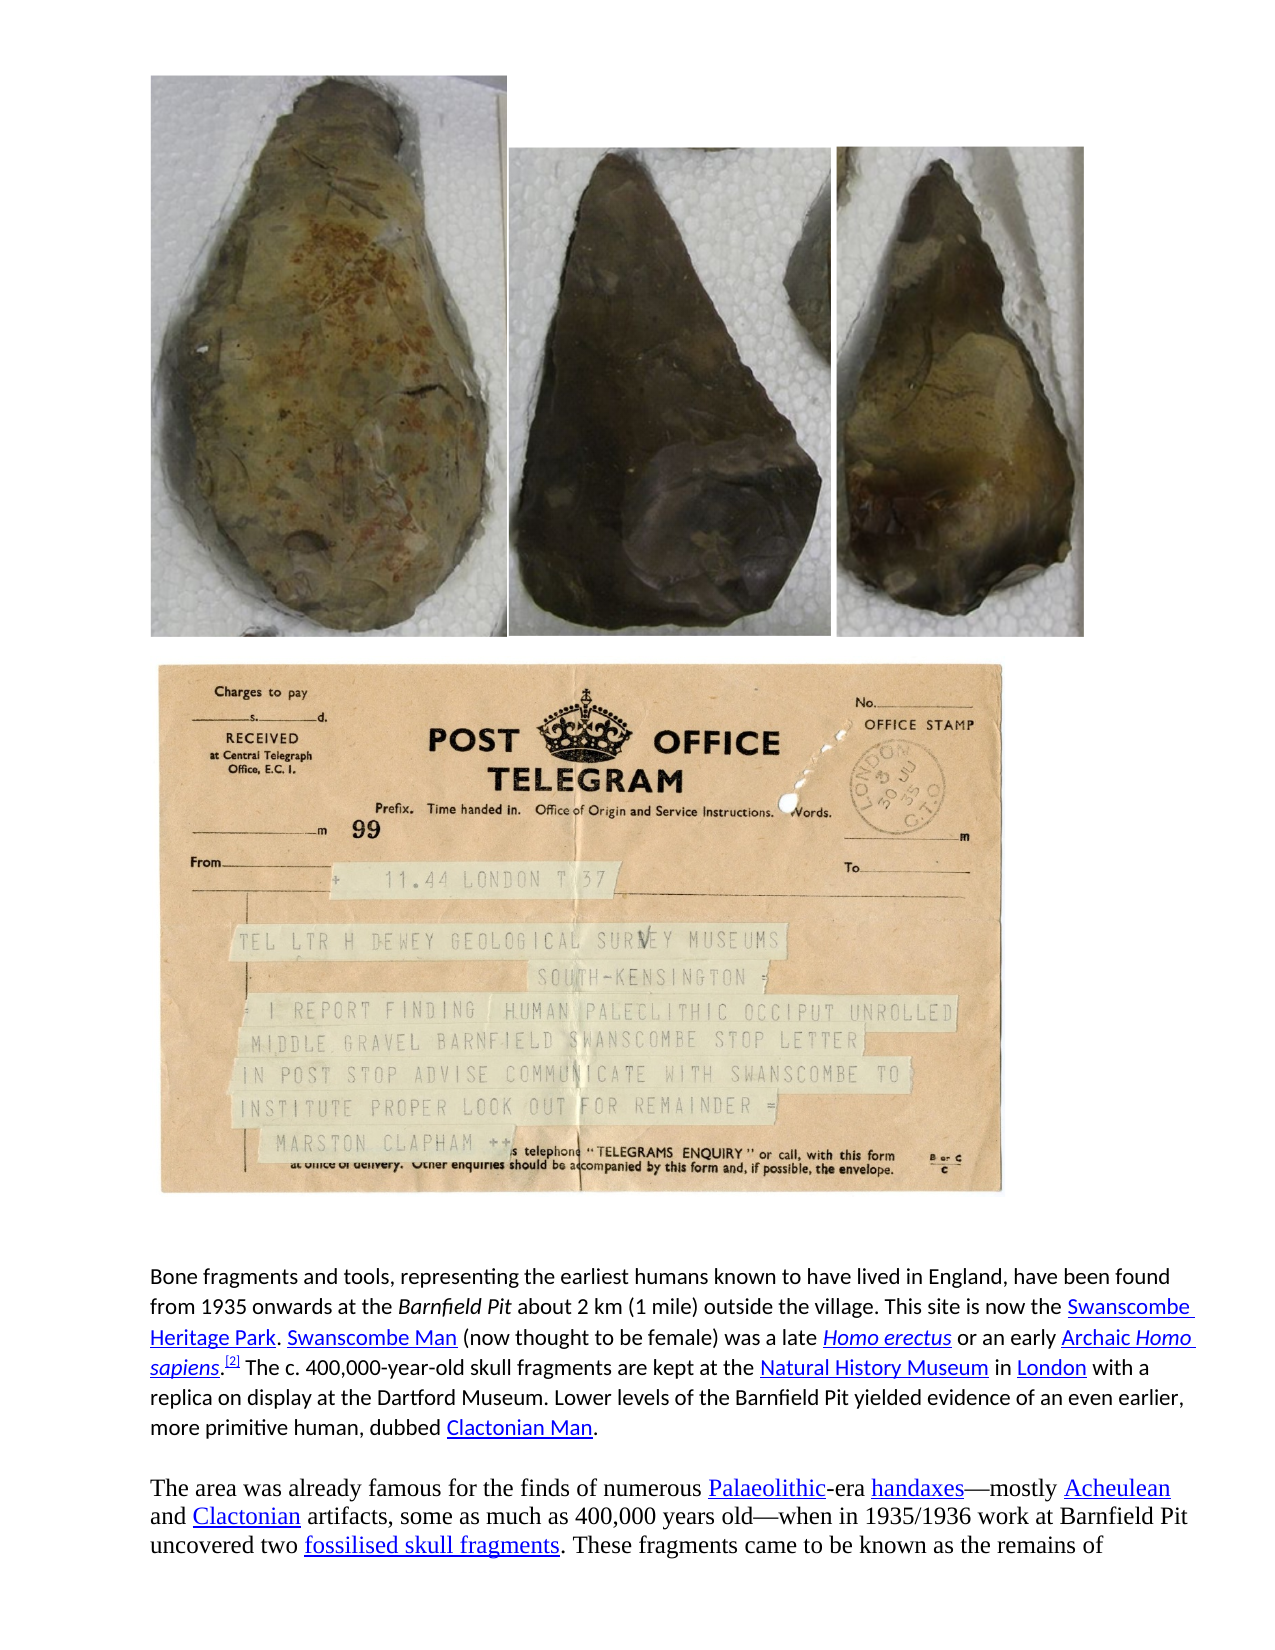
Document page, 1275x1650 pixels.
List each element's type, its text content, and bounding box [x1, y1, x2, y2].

picture [837, 147, 1083, 636]
picture [150, 656, 1005, 1197]
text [150, 1473, 1200, 1559]
picture [151, 76, 507, 636]
picture [509, 148, 831, 635]
text Bone fragments and tools, representing the earliest humans known to have lived in England, have been found from 1935 onwards at the Barnfield Pit about 2 km (1 mile) outside the village. This site is now the Swanscombe Heritage Park. Swanscombe Man (now thought to be female) was a late Homo erectus or an early Archaic Homo sapiens.[2] The c. 400,000-year-old skull fragments are kept at the Natural History Museum in London with a replica on display at the Dartford Museum. Lower levels of the Barnfield Pit yielded evidence of an even earlier, more primitive human, dubbed Clactonian Man. [150, 1262, 1200, 1441]
